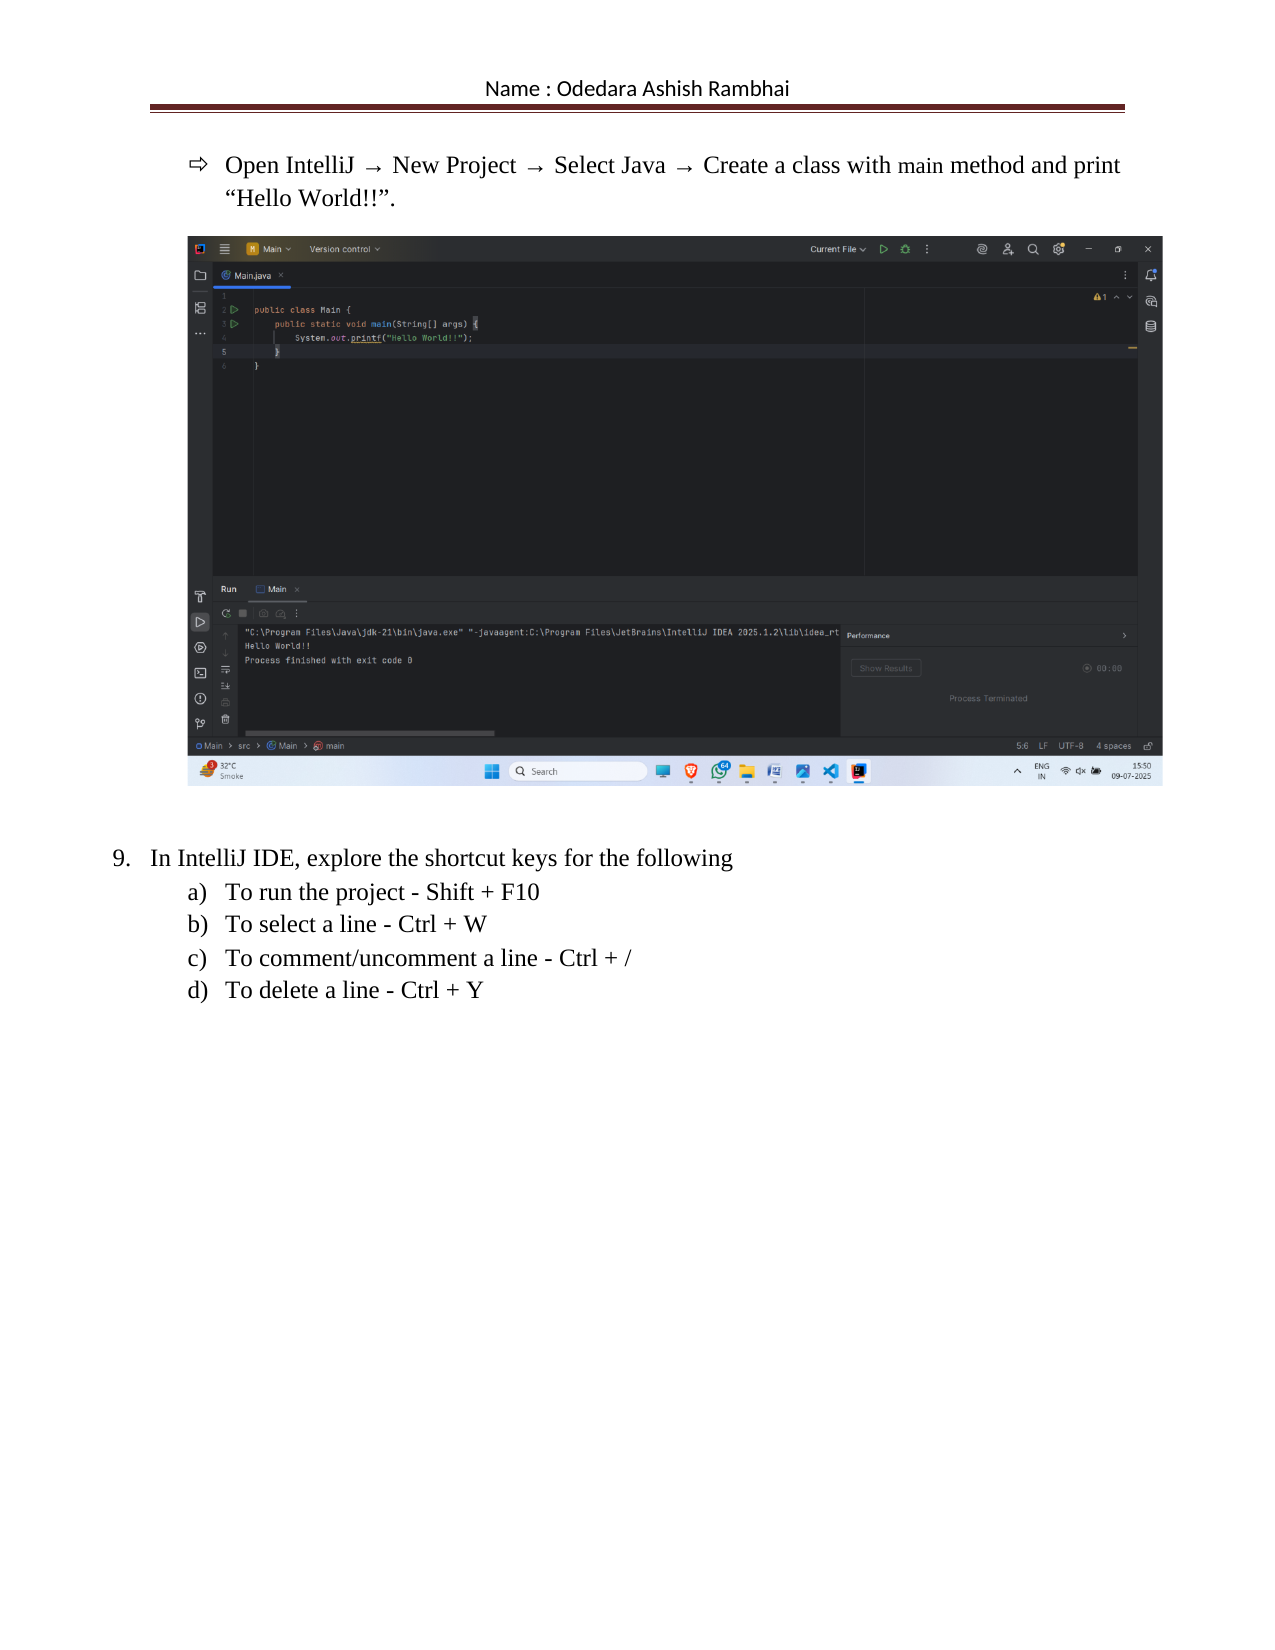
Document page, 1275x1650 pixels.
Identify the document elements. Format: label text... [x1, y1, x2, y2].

list To run the project - Shift + F10 [187, 877, 1125, 905]
list To delete a line - Ctrl + Y [187, 976, 1125, 1004]
list In IntelliJ IDE, explore the shortcut keys for the following [112, 843, 1125, 872]
list To select a line - Ctrl + W [187, 909, 1125, 938]
picture [187, 236, 1163, 786]
list To comment/uncomment a line - Ctrl + / [187, 943, 1125, 971]
list Open IntelliJ → New Project → Select Java → Create a class with main method and print “Hello World!!”. [187, 150, 1125, 212]
